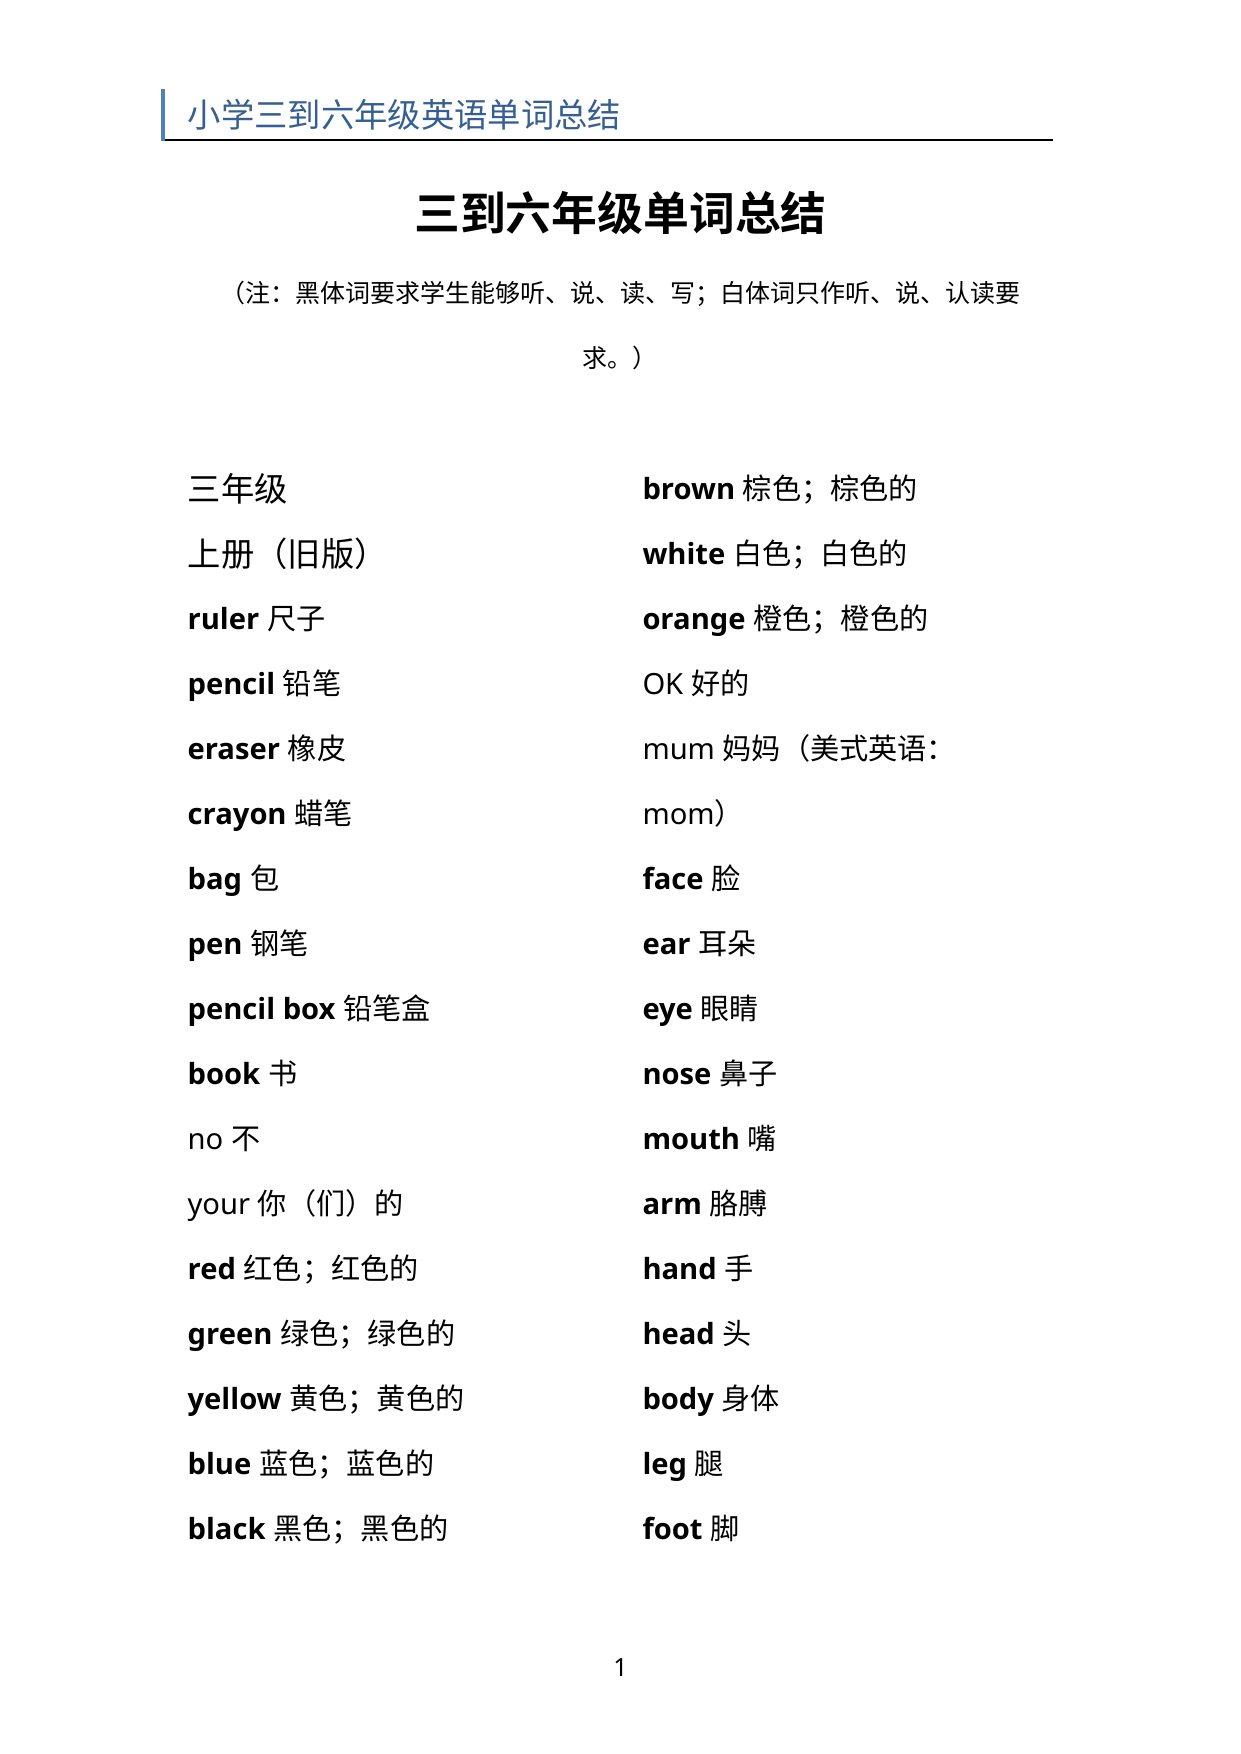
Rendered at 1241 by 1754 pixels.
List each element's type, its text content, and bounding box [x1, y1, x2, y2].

text mouth 嘴 [642, 1104, 1053, 1169]
text mum 妈妈（美式英语：mom） [642, 714, 1053, 844]
text eye 眼睛 [642, 974, 1053, 1039]
text pencil box 铅笔盒 [187, 974, 598, 1039]
text 三年级 [187, 454, 598, 519]
text pen 钢笔 [187, 909, 598, 974]
text red 红色；红色的 [187, 1234, 598, 1299]
text brown 棕色；棕色的 [642, 454, 1053, 519]
text arm 胳膊 [642, 1169, 1053, 1234]
text nose 鼻子 [642, 1039, 1053, 1104]
text （注：黑体词要求学生能够听、说、读、写；白体词只作听、说、认读要求。） [187, 259, 1053, 389]
text head 头 [642, 1299, 1053, 1364]
text book 书 [187, 1039, 598, 1104]
text 三到六年级单词总结 [187, 162, 1053, 259]
text ear 耳朵 [642, 909, 1053, 974]
text no 不 [187, 1104, 598, 1169]
text face 脸 [642, 844, 1053, 909]
text foot 脚 [642, 1494, 1053, 1559]
text hand 手 [642, 1234, 1053, 1299]
text black 黑色；黑色的 [187, 1494, 598, 1559]
text 上册（旧版） [187, 519, 598, 584]
text yellow 黄色；黄色的 [187, 1364, 598, 1429]
text leg 腿 [642, 1429, 1053, 1494]
text crayon 蜡笔 [187, 779, 598, 844]
text white 白色；白色的 [642, 519, 1053, 584]
text your 你（们）的 [187, 1169, 598, 1234]
text green 绿色；绿色的 [187, 1299, 598, 1364]
text bag 包 [187, 844, 598, 909]
text eraser 橡皮 [187, 714, 598, 779]
text pencil 铅笔 [187, 649, 598, 714]
text orange 橙色；橙色的 [642, 584, 1053, 649]
text OK 好的 [642, 649, 1053, 714]
text blue 蓝色；蓝色的 [187, 1429, 598, 1494]
text ruler 尺子 [187, 584, 598, 649]
text body 身体 [642, 1364, 1053, 1429]
